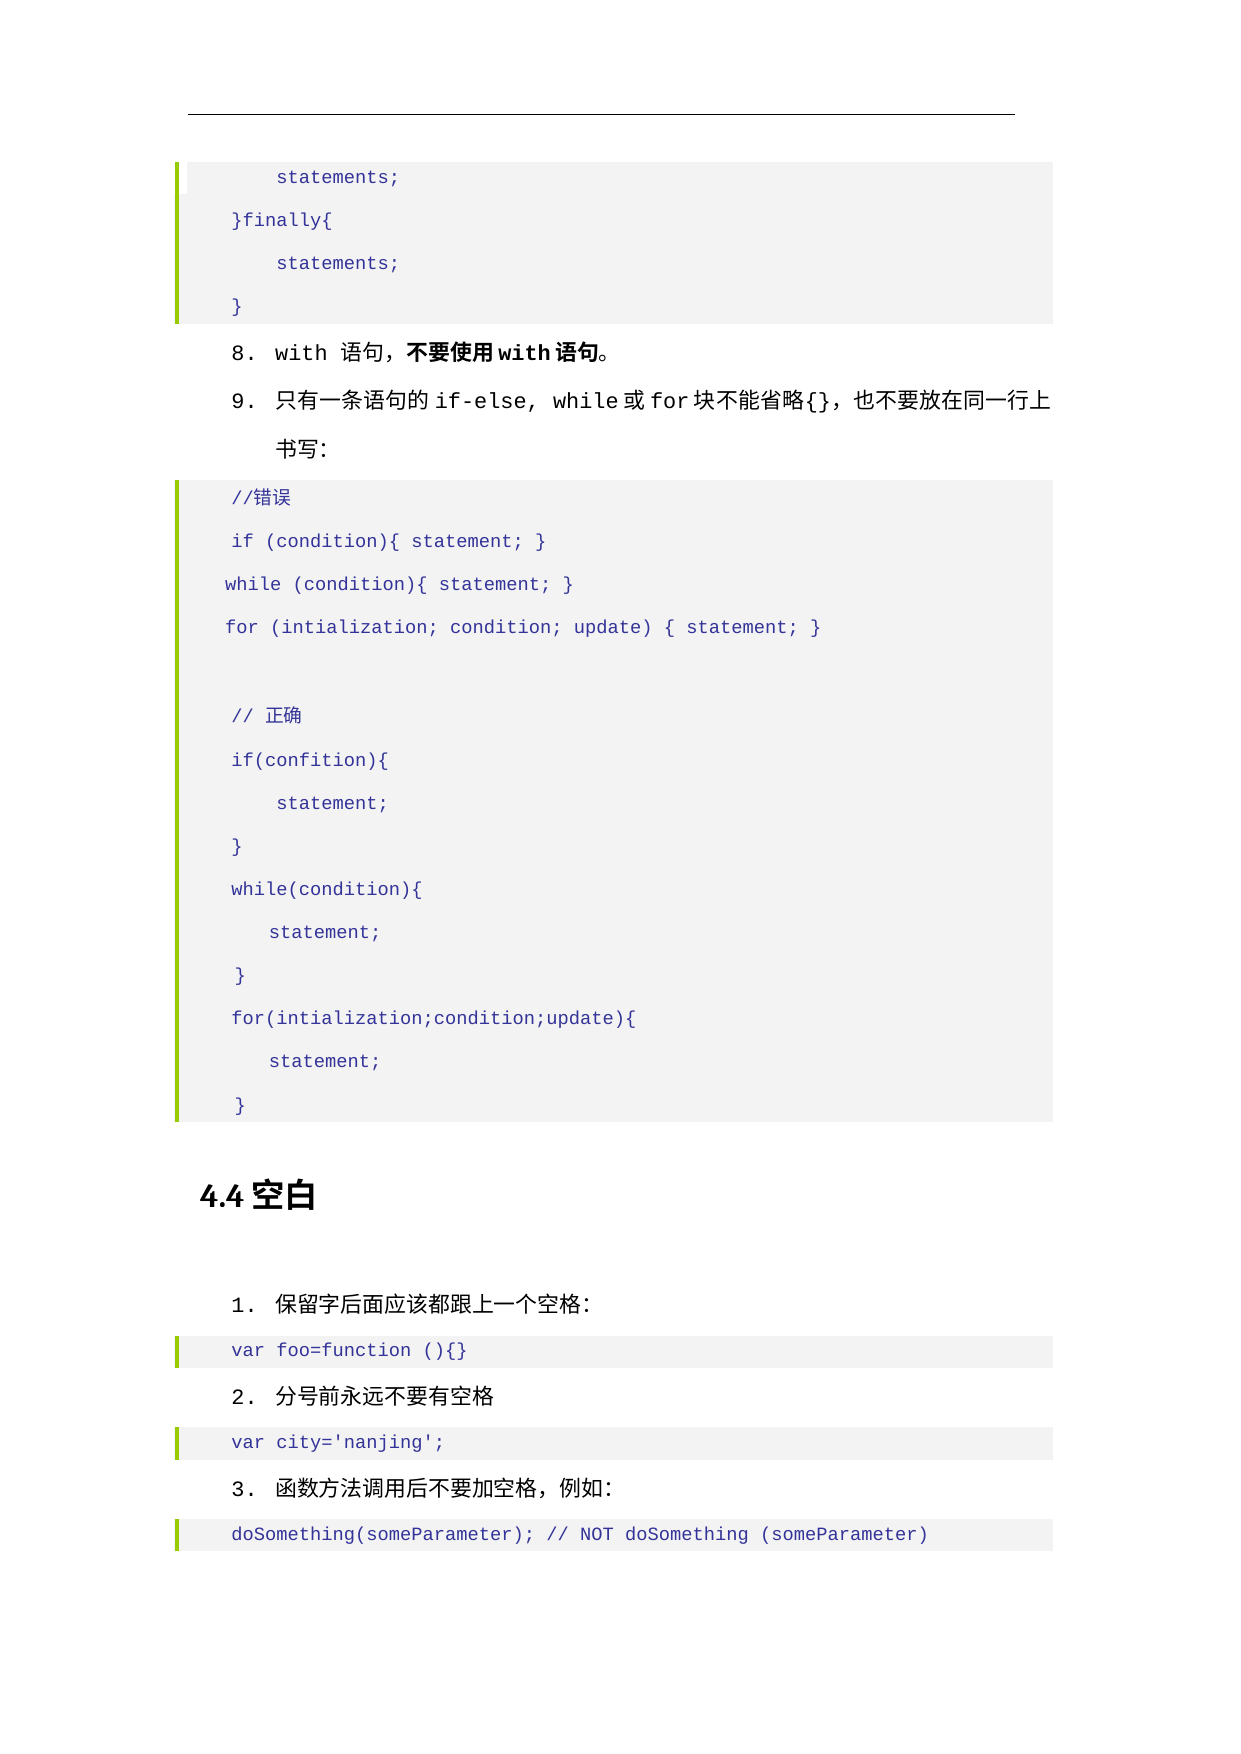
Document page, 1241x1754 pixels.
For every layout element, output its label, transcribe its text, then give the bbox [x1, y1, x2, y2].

text statements; [179, 248, 1053, 281]
list 保留字后面应该都跟上一个空格： [231, 1287, 1053, 1320]
text statement; [179, 1047, 1053, 1079]
text } [179, 1090, 1053, 1122]
text } [179, 960, 1053, 993]
text var foo=function (){} [179, 1336, 1053, 1368]
text statements; [187, 162, 1053, 194]
subtitle 4.4空白 [200, 1160, 1053, 1225]
text while (condition){ statement; } [179, 569, 1053, 602]
text if(confition){ [179, 745, 1053, 777]
text } [179, 291, 1053, 324]
text } [179, 831, 1053, 863]
text //错误 [179, 480, 1053, 512]
text }finally{ [179, 205, 1053, 238]
text statement; [179, 917, 1053, 950]
text for (intialization; condition; update) { statement; } [179, 612, 1053, 645]
list 函数方法调用后不要加空格，例如： [231, 1470, 1053, 1503]
text if (condition){ statement; } [179, 526, 1053, 559]
list 只有一条语句的if-else, while或for块不能省略{}，也不要放在同一行上书写： [231, 383, 1053, 464]
text for(intialization;condition;update){ [179, 1003, 1053, 1036]
text // 正确 [179, 699, 1053, 731]
list with 语句，不要使用with语句。 [231, 334, 1053, 367]
text doSomething(someParameter); // NOT doSomething (someParameter) [179, 1519, 1053, 1551]
text statement; [179, 788, 1053, 820]
text while(condition){ [179, 874, 1053, 907]
text var city='nanjing'; [179, 1427, 1053, 1460]
list 分号前永远不要有空格 [231, 1379, 1053, 1411]
